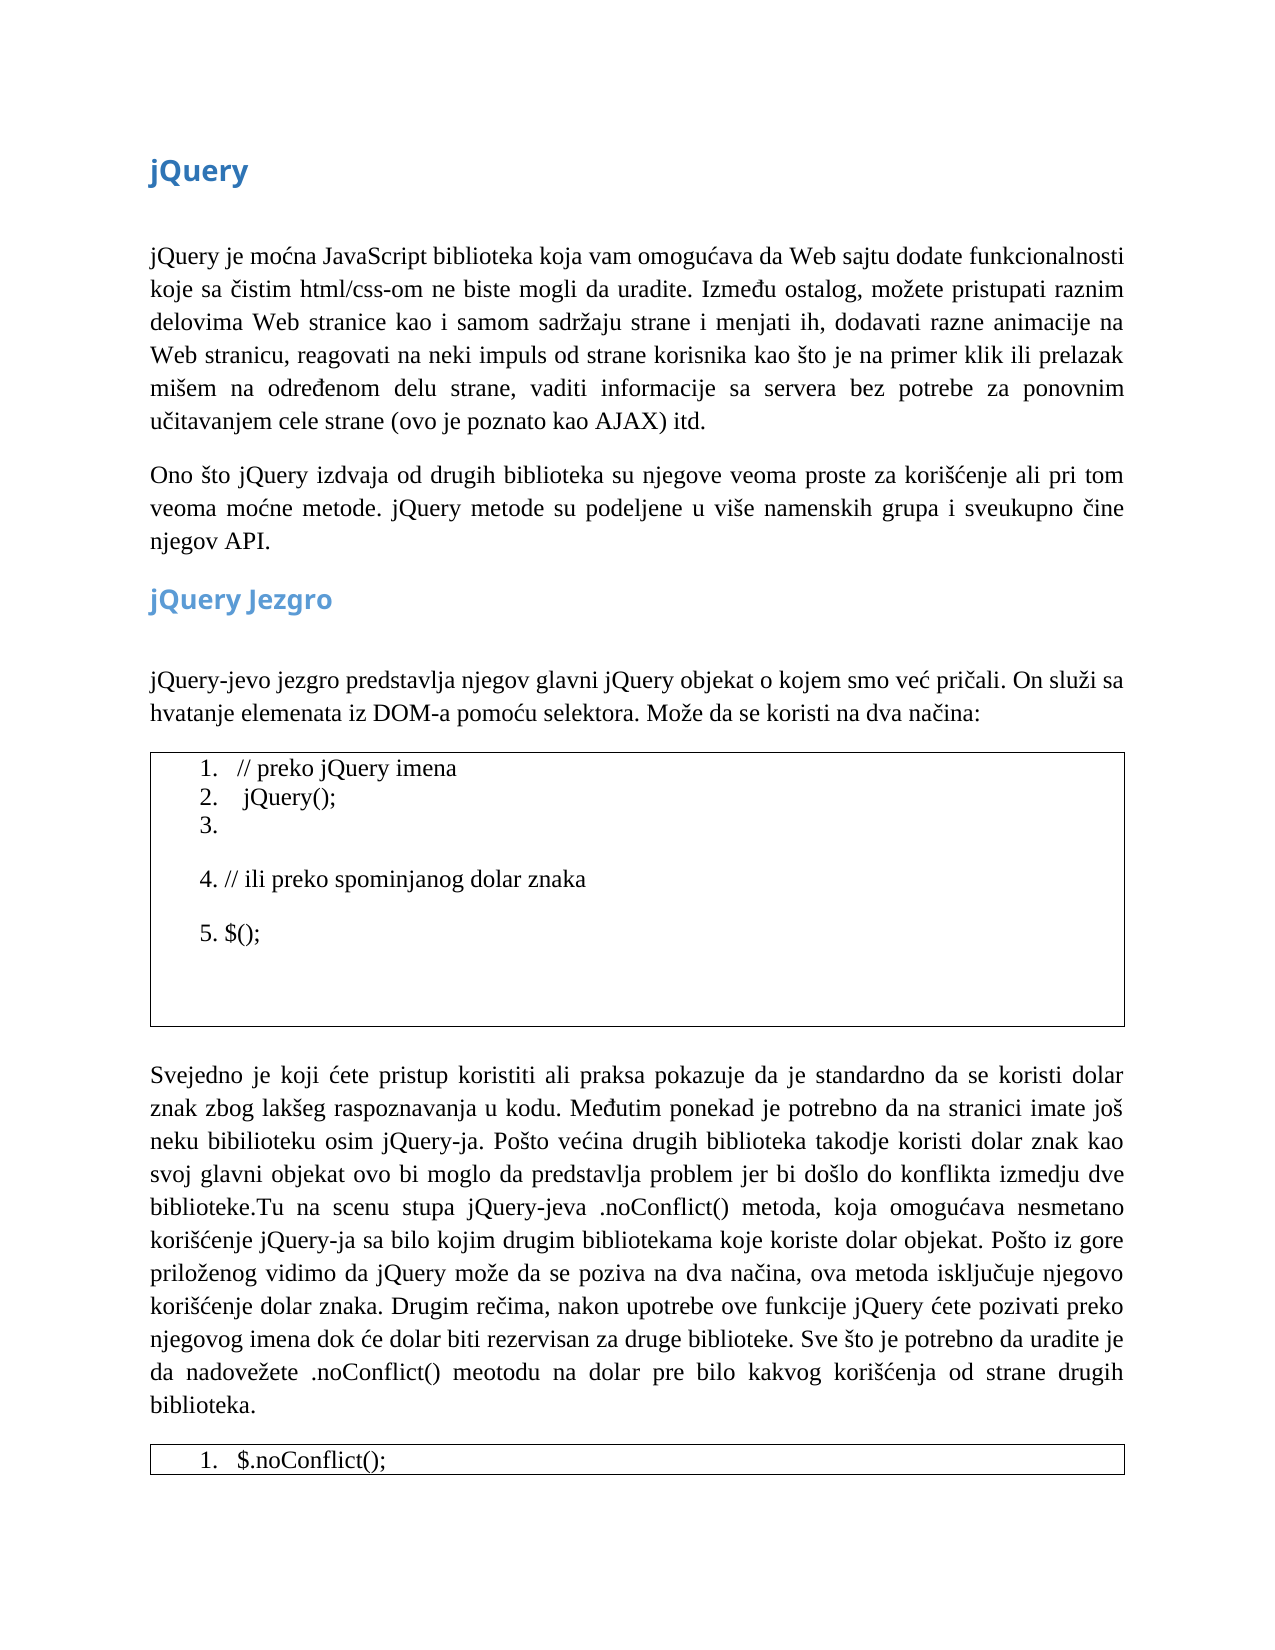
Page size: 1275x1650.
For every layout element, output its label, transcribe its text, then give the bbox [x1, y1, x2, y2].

subtitle jQuery [150, 150, 1125, 235]
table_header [151, 1445, 1124, 1474]
table_header // preko jQuery imena jQuery(); 3. 4. // ili preko spominjanog dolar znaka 5. $(); [151, 753, 1124, 1026]
text Ono što jQuery izdvaja od drugih biblioteka su njegove veoma proste za korišćenje ali pri tom veoma moćne metode. jQuery metode su podeljene u više namenskih grupa i sveukupno čine njegov API. [150, 460, 1125, 555]
text Svejedno je koji ćete pristup koristiti ali praksa pokazuje da je standardno da se koristi dolar znak zbog lakšeg raspoznavanja u kodu. Međutim ponekad je potrebno da na stranici imate još neku bibilioteku osim jQuery-ja. Pošto većina drugih biblioteka takodje koristi dolar znak kao svoj glavni objekat ovo bi moglo da predstavlja problem jer bi došlo do konflikta izmedju dve biblioteke.Tu na scenu stupa jQuery-jeva .noConflict() metoda, koja omogućava nesmetano korišćenje jQuery-ja sa bilo kojim drugim bibliotekama koje koriste dolar objekat. Pošto iz gore priloženog vidimo da jQuery može da se poziva na dva načina, ova metoda isključuje njegovo korišćenje dolar znaka. Drugim rečima, nakon upotrebe ove funkcije jQuery ćete pozivati preko njegovog imena dok će dolar biti rezervisan za druge biblioteke. Sve što je potrebno da uradite je da nadovežete .noConflict() meotodu na dolar pre bilo kakvog korišćenja od strane drugih biblioteka. [150, 1027, 1125, 1419]
subtitle jQuery Jezgro [150, 580, 1125, 659]
text jQuery-jevo jezgro predstavlja njegov glavni jQuery objekat o kojem smo već pričali. On služi sa hvatanje elemenata iz DOM-a pomoću selektora. Može da se koristi na dva načina: [150, 665, 1125, 727]
text jQuery je moćna JavaScript biblioteka koja vam omogućava da Web sajtu dodate funkcionalnosti koje sa čistim html/css-om ne biste mogli da uradite. Između ostalog, možete pristupati raznim delovima Web stranice kao i samom sadržaju strane i menjati ih, dodavati razne animacije na Web stranicu, reagovati na neki impuls od strane korisnika kao što je na primer klik ili prelazak mišem na određenom delu strane, vaditi informacije sa servera bez potrebe za ponovnim učitavanjem cele strane (ovo je poznato kao AJAX) itd. [150, 241, 1125, 435]
